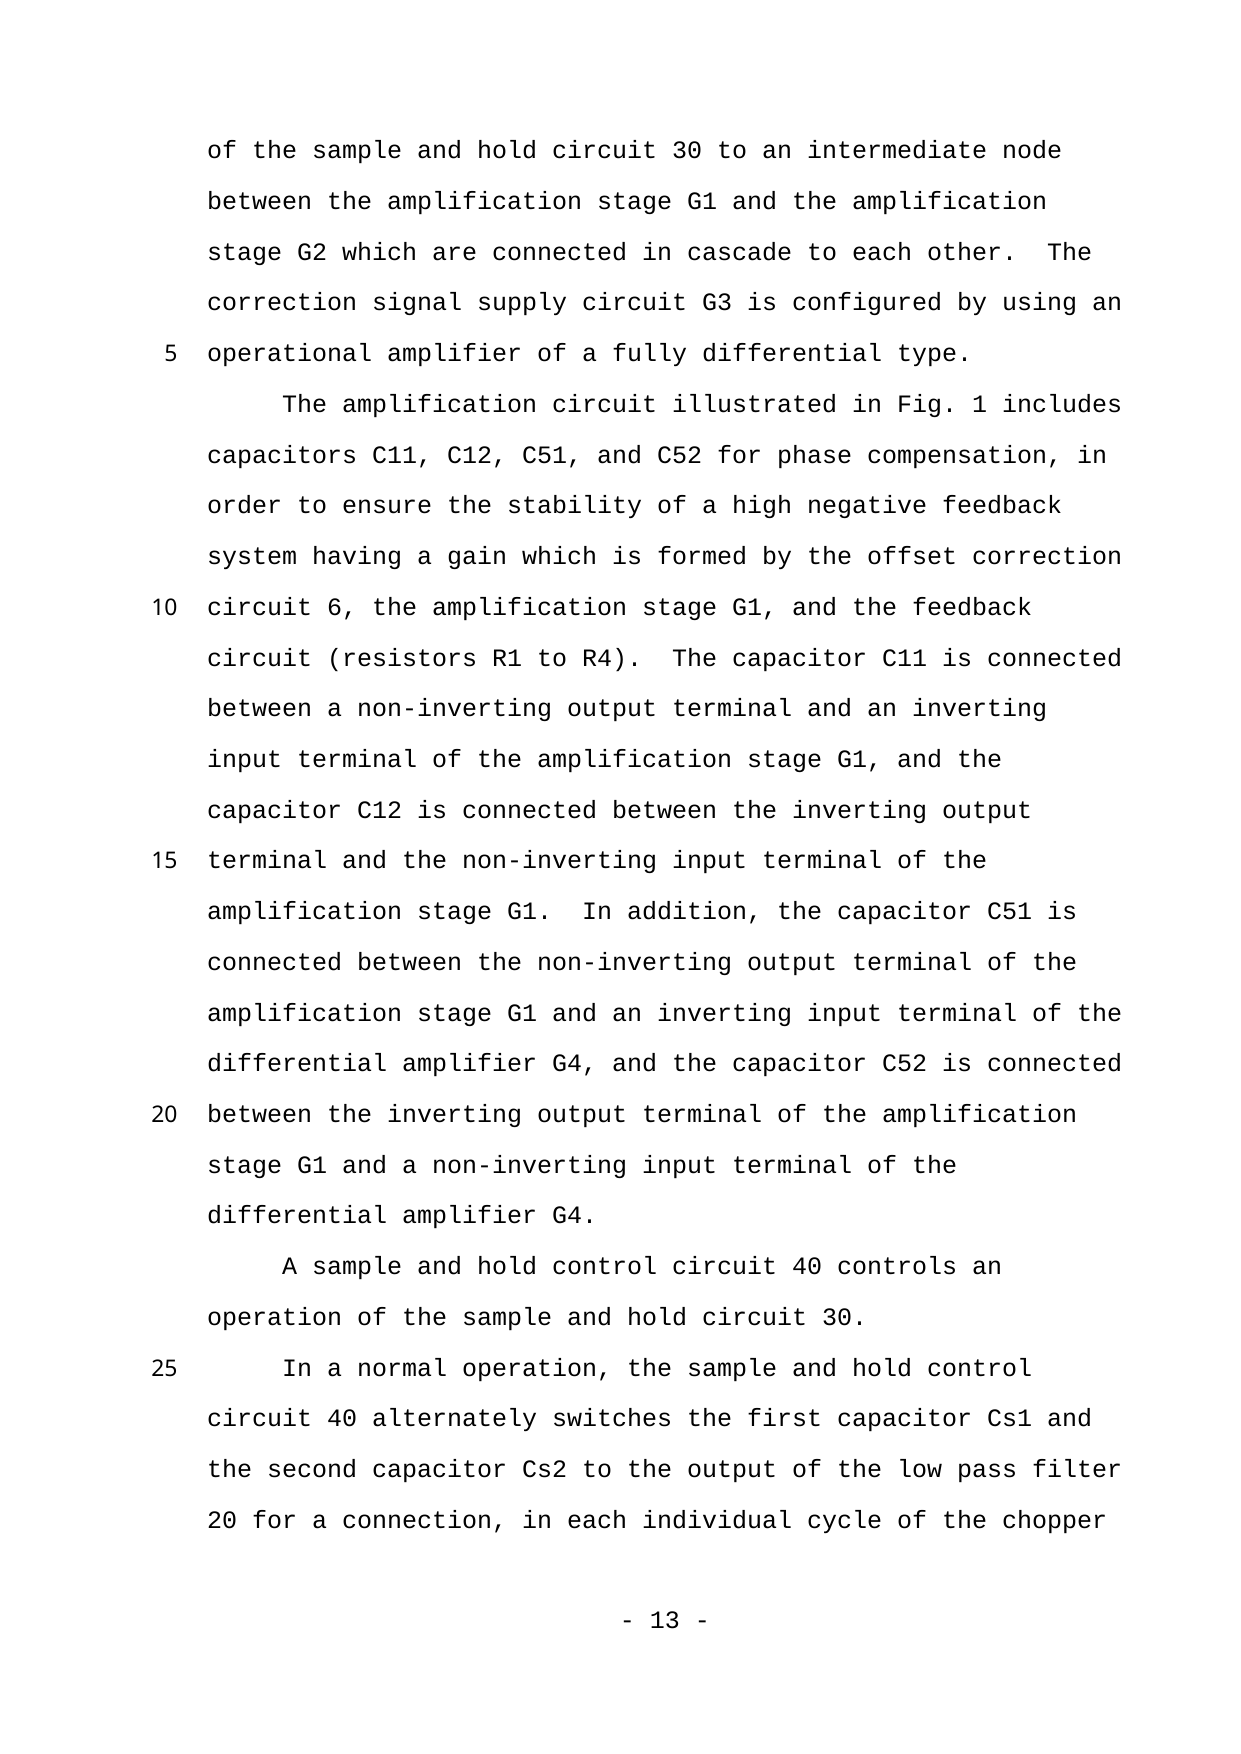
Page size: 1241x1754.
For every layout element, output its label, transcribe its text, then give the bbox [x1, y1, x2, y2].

text The amplification circuit illustrated in Fig. 1 includes capacitors C11, C12, C51, and C52 for phase compensation, in order to ensure the stability of a high negative feedback system having a gain which is formed by the offset correction circuit 6, the amplification stage G1, and the feedback circuit (resistors R1 to R4). The capacitor C11 is connected between a non-inverting output terminal and an inverting input terminal of the amplification stage G1, and the capacitor C12 is connected between the inverting output terminal and the non-inverting input terminal of the amplification stage G1. In addition, the capacitor C51 is connected between the non-inverting output terminal of the amplification stage G1 and an inverting input terminal of the differential amplifier G4, and the capacitor C52 is connected between the inverting output terminal of the amplification stage G1 and a non-inverting input terminal of the differential amplifier G4. [207, 372, 1122, 1234]
text A sample and hold control circuit 40 controls an operation of the sample and hold circuit 30. [207, 1234, 1122, 1336]
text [207, 1336, 1122, 1538]
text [207, 118, 1122, 372]
